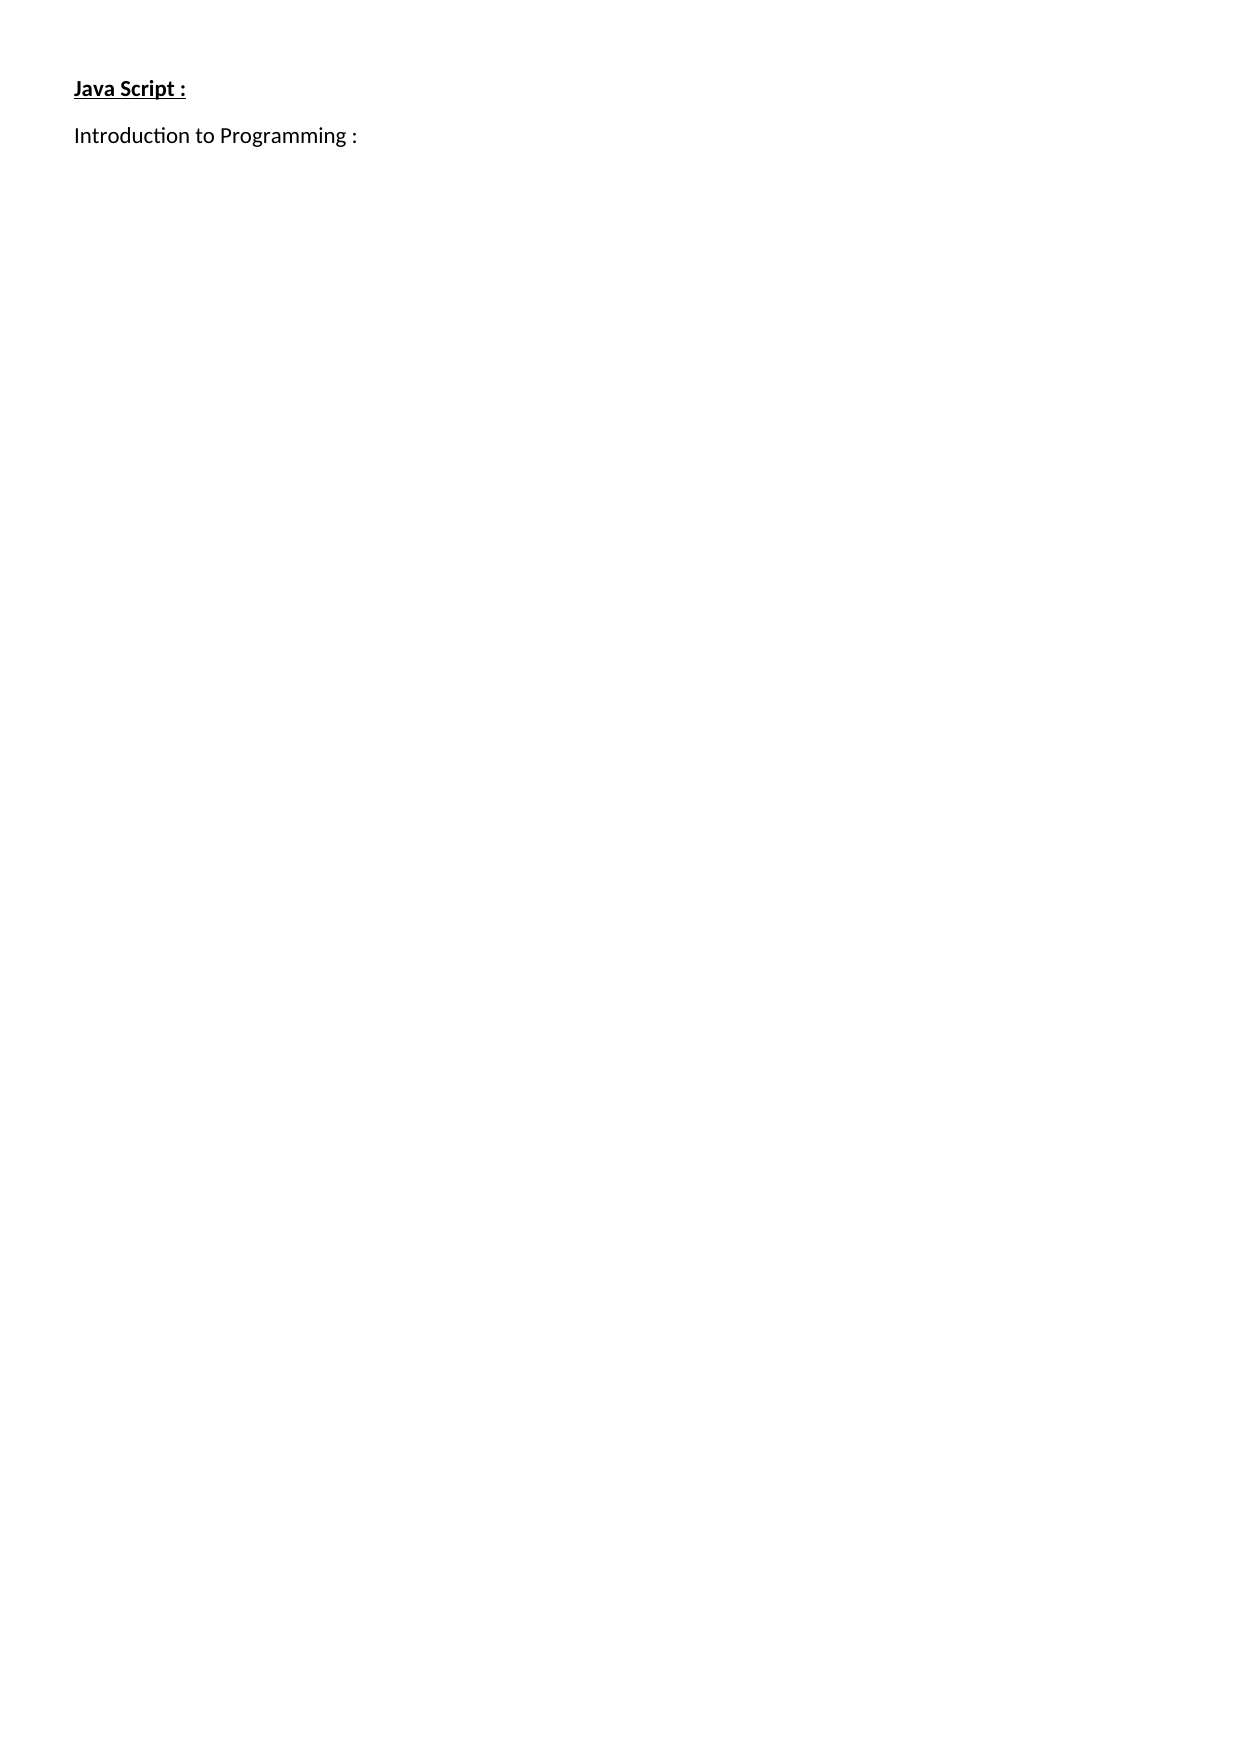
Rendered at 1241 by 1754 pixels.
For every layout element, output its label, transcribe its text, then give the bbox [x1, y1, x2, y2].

text Java Script : [74, 74, 1090, 102]
text Introduction to Programming : [74, 121, 1090, 149]
